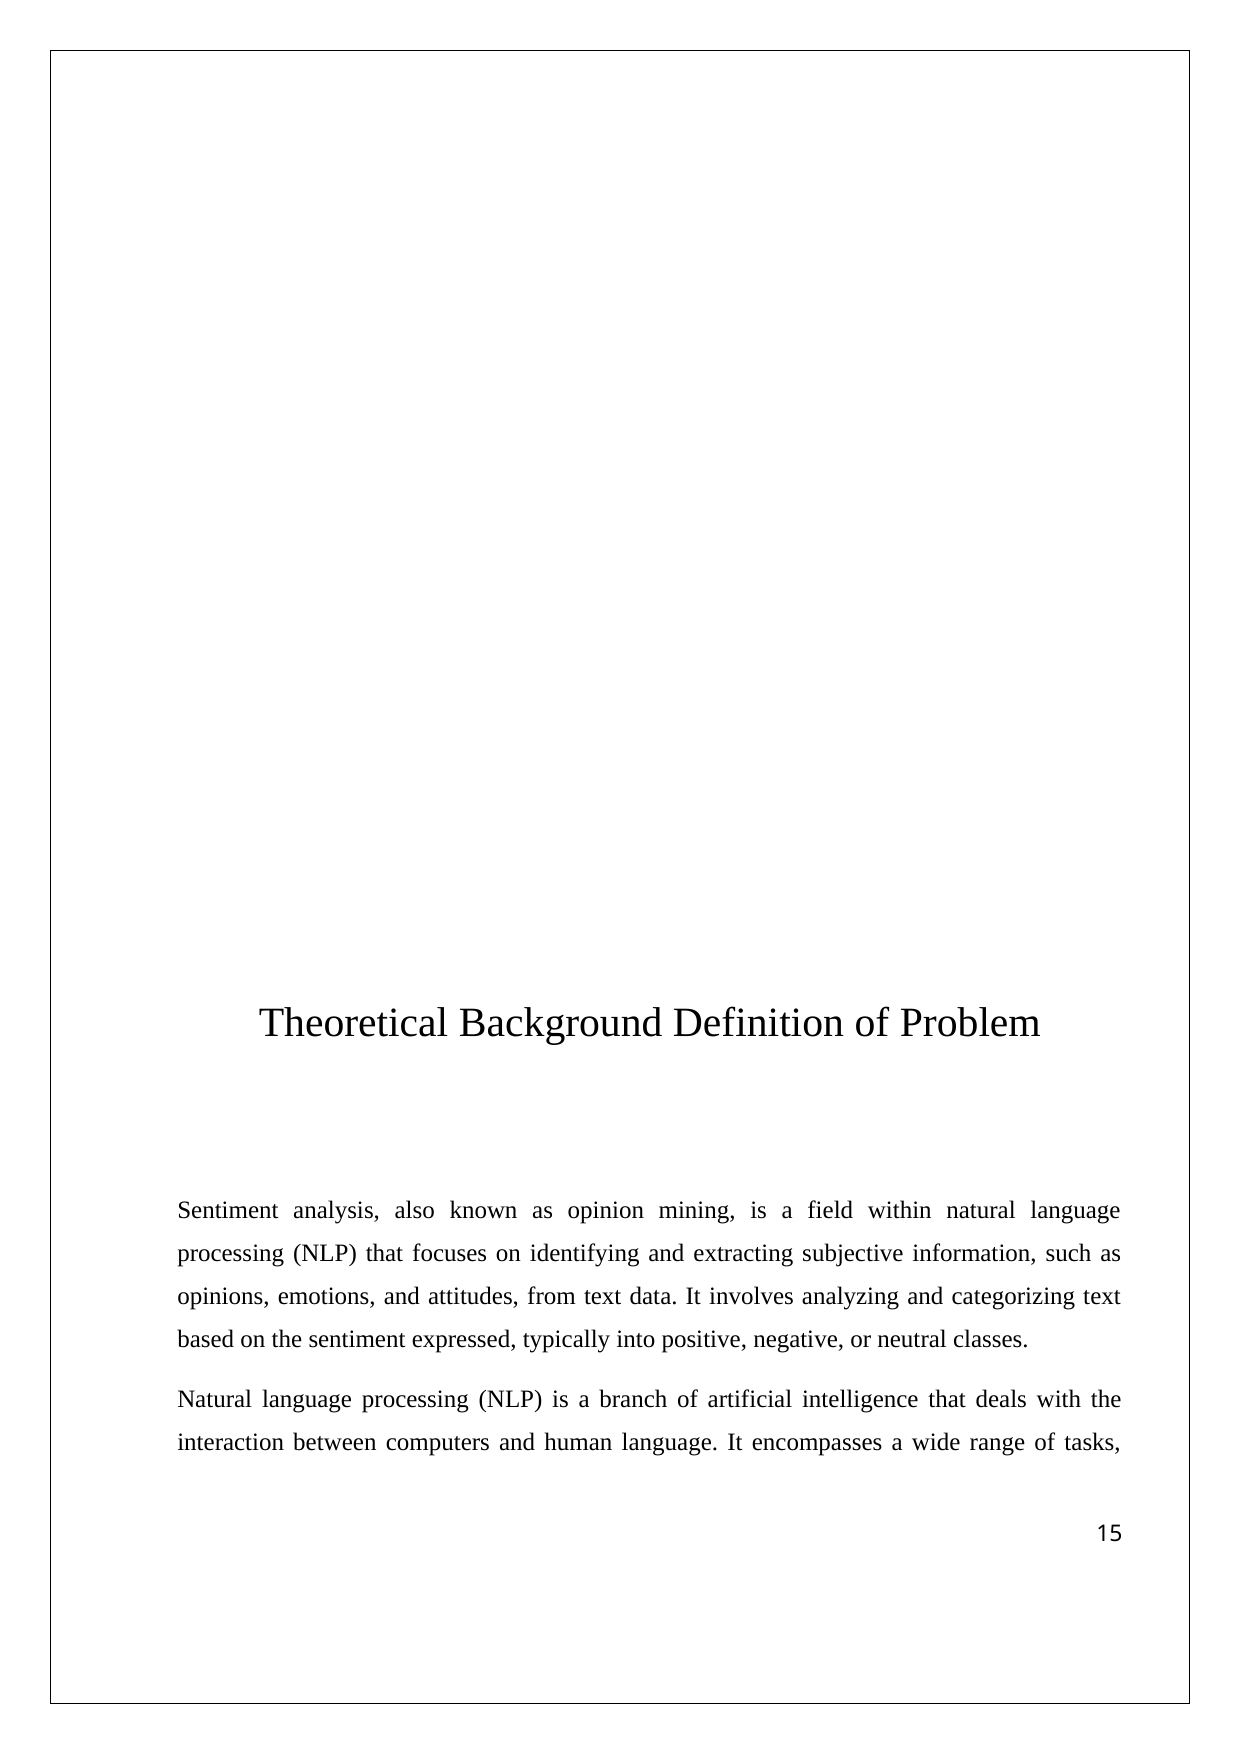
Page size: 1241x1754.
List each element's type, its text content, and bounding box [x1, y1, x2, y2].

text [177, 1384, 1122, 1456]
text Sentiment analysis, also known as opinion mining, is a field within natural language processing (NLP) that focuses on identifying and extracting subjective information, such as opinions, emotions, and attitudes, from text data. It involves analyzing and categorizing text based on the sentiment expressed, typically into positive, negative, or neutral classes. [177, 1195, 1122, 1353]
subtitle Theoretical Background Definition of Problem [177, 998, 1122, 1046]
